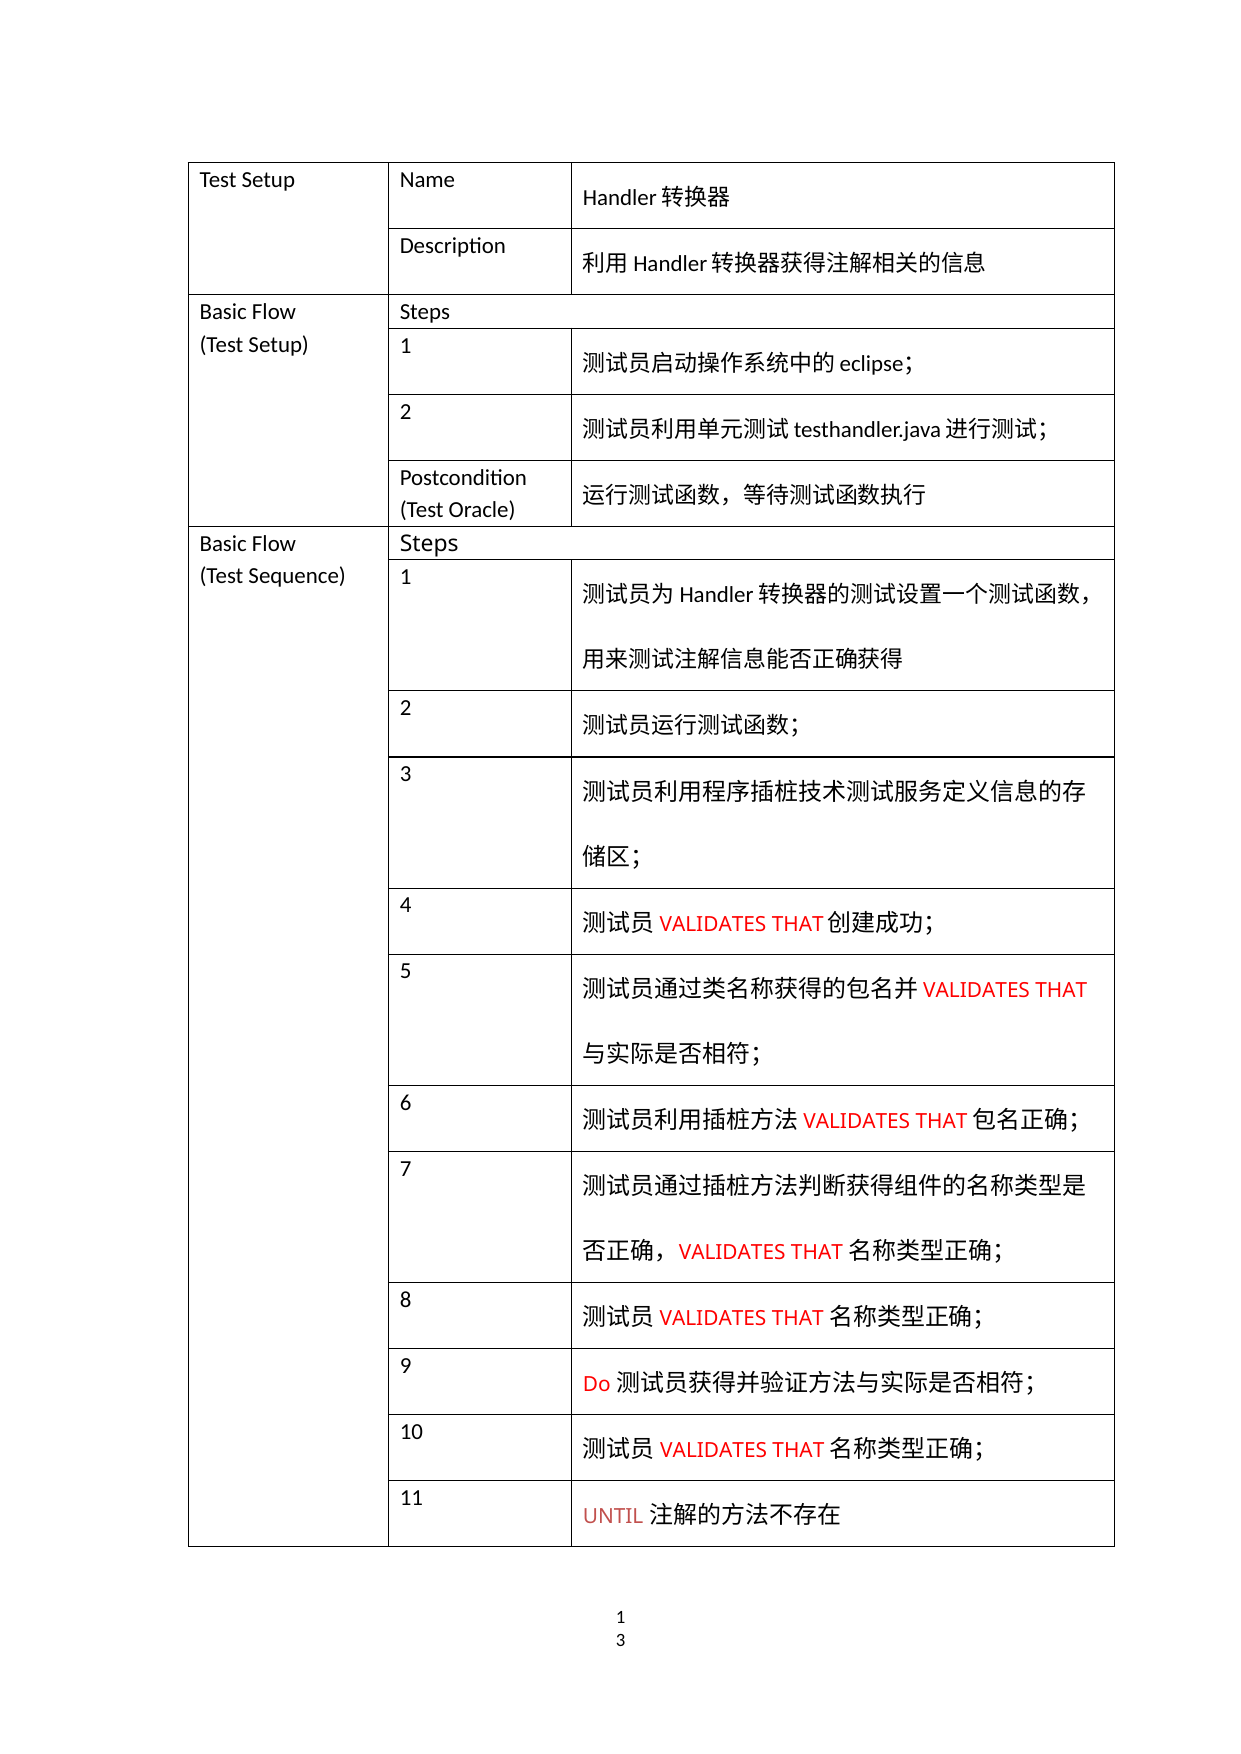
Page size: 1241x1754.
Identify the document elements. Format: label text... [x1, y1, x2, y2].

table_cell Do 测试员获得并验证方法与实际是否相符； [572, 1349, 1114, 1414]
table_cell 11 [389, 1481, 571, 1546]
table_cell UNTIL 注解的方法不存在 [572, 1481, 1114, 1546]
table_cell 利用Handler转换器获得注解相关的信息 [572, 229, 1114, 294]
table_cell 1 [389, 560, 571, 690]
table_cell 3 [389, 758, 571, 887]
table_cell Test Setup [189, 163, 388, 294]
table_cell 6 [389, 1086, 571, 1151]
table_cell Steps [389, 527, 1114, 559]
table_cell 测试员通过插桩方法判断获得组件的名称类型是否正确，VALIDATES THAT 名称类型正确； [572, 1152, 1114, 1282]
table_cell Steps [389, 295, 1114, 328]
table_cell 测试员利用程序插桩技术测试服务定义信息的存储区； [572, 758, 1114, 887]
table_cell 测试员VALIDATES THAT创建成功； [572, 889, 1114, 953]
table_cell Basic Flow (Test Setup) [189, 295, 388, 526]
table_cell Description [389, 229, 571, 294]
table_cell 运行测试函数，等待测试函数执行 [572, 461, 1114, 526]
table_cell 测试员通过类名称获得的包名并VALIDATES THAT与实际是否相符； [572, 955, 1114, 1084]
table_cell 测试员利用单元测试testhandler.java进行测试； [572, 395, 1114, 460]
table_cell 5 [389, 955, 571, 1084]
table_cell Basic Flow (Test Sequence) [189, 527, 388, 1546]
table_cell 4 [389, 889, 571, 953]
table_cell 测试员运行测试函数； [572, 691, 1114, 756]
table_cell Name [389, 163, 571, 228]
table_cell 测试员为Handler转换器的测试设置一个测试函数，用来测试注解信息能否正确获得 [572, 560, 1114, 690]
table_cell 9 [389, 1349, 571, 1414]
table_cell Postcondition (Test Oracle) [389, 461, 571, 526]
table_cell 测试员启动操作系统中的eclipse； [572, 329, 1114, 394]
table_cell 10 [389, 1415, 571, 1480]
table_cell 7 [389, 1152, 571, 1282]
table_cell 测试员利用插桩方法VALIDATES THAT 包名正确； [572, 1086, 1114, 1151]
table_cell Handler转换器 [572, 163, 1114, 228]
table_cell 8 [389, 1283, 571, 1348]
table_cell 测试员VALIDATES THAT 名称类型正确； [572, 1283, 1114, 1348]
table_cell 1 [389, 329, 571, 394]
table_cell 2 [389, 395, 571, 460]
table_cell 测试员 VALIDATES THAT 名称类型正确； [572, 1415, 1114, 1480]
table_cell 2 [389, 691, 571, 756]
